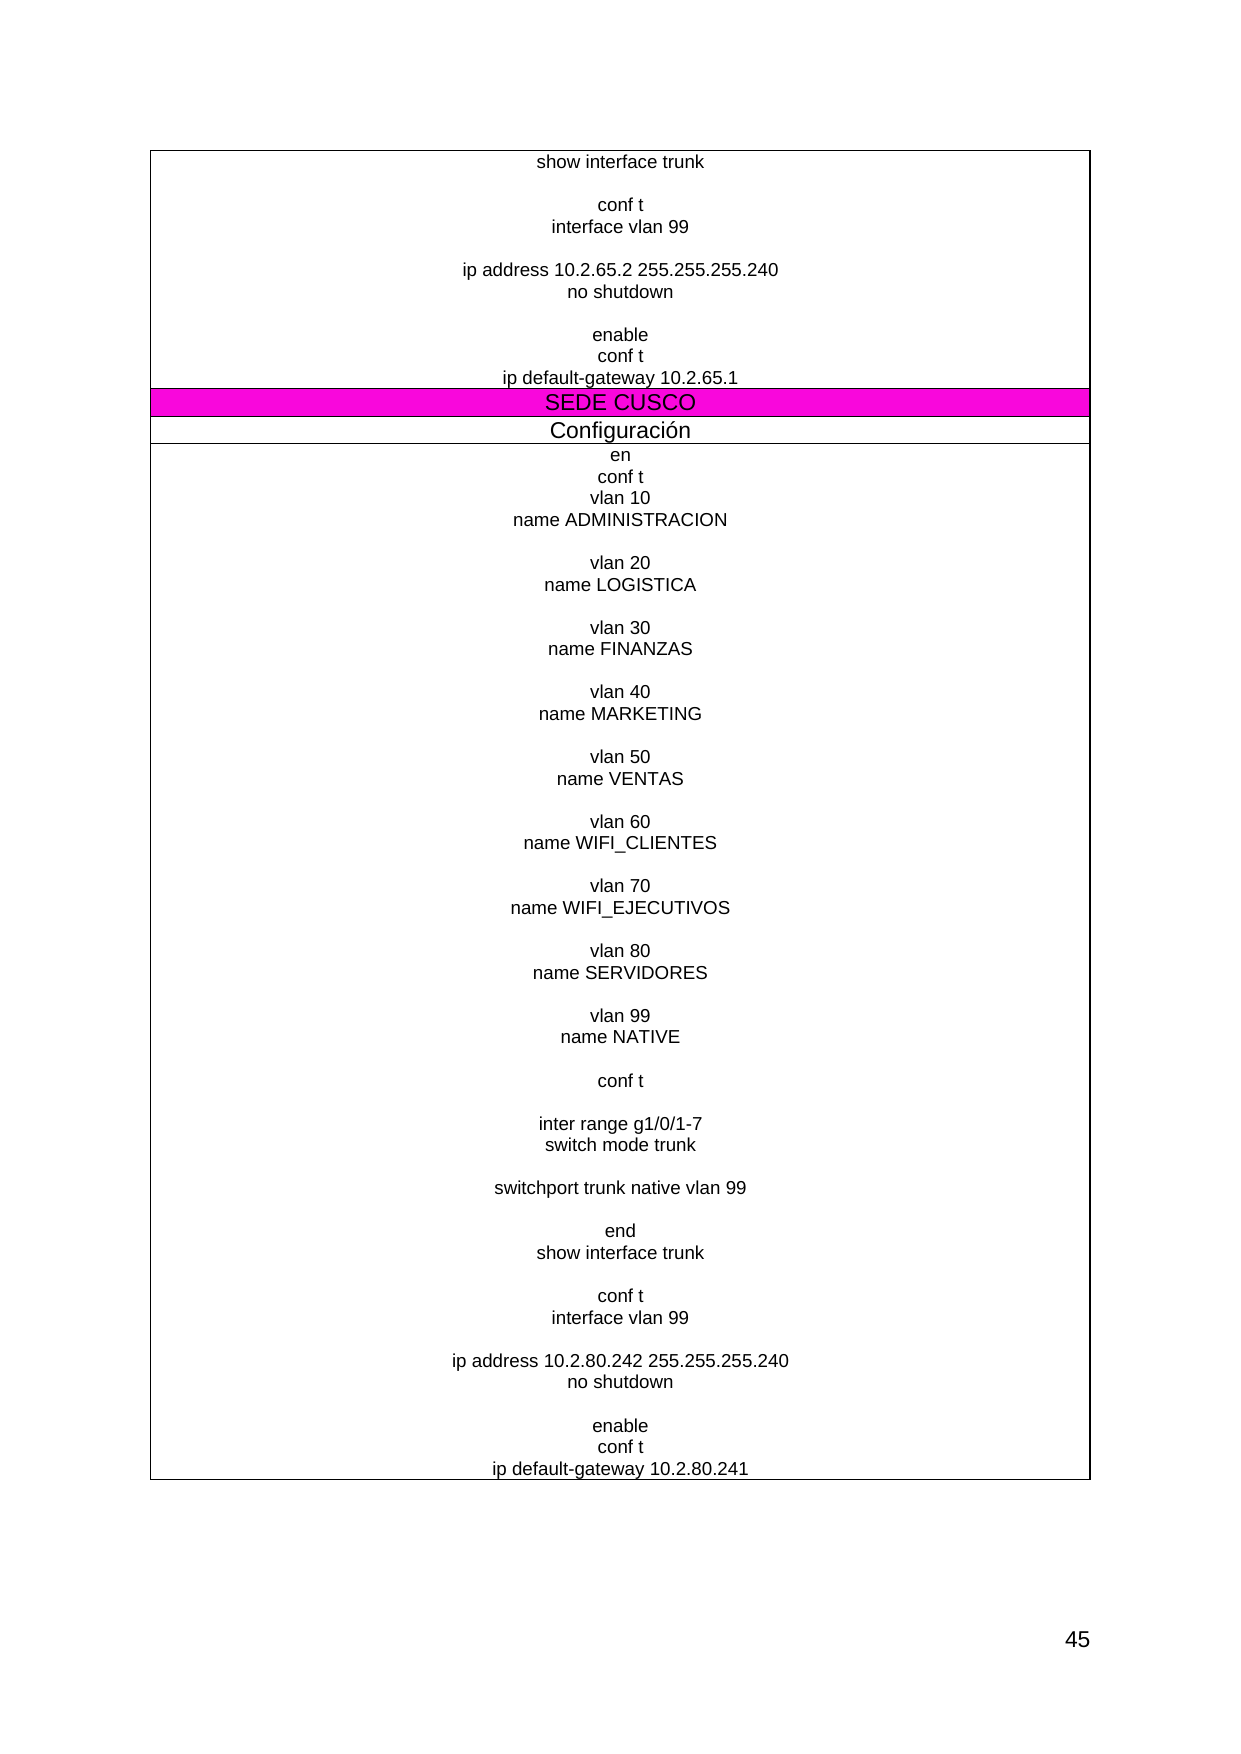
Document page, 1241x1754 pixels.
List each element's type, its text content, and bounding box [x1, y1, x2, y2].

table_cell en conf t vlan 10 name ADMINISTRACION vlan 20 name LOGISTICA vlan 30 name FINANZAS vlan 40 name MARKETING vlan 50 name VENTAS vlan 60 name WIFI_CLIENTES vlan 70 name WIFI_EJECUTIVOS vlan 80 name SERVIDORES vlan 99 name NATIVE conf t inter range g1/0/1-7 switch mode trunk switchport trunk native vlan 99 end show interface trunk conf t interface vlan 99 ip address 10.2.80.242 255.255.255.240 no shutdown enable conf t ip default-gateway 10.2.80.241 [151, 444, 1089, 1479]
table_cell Configuración [151, 417, 1089, 443]
table_cell SEDE CUSCO [151, 389, 1089, 416]
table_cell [151, 151, 1089, 388]
